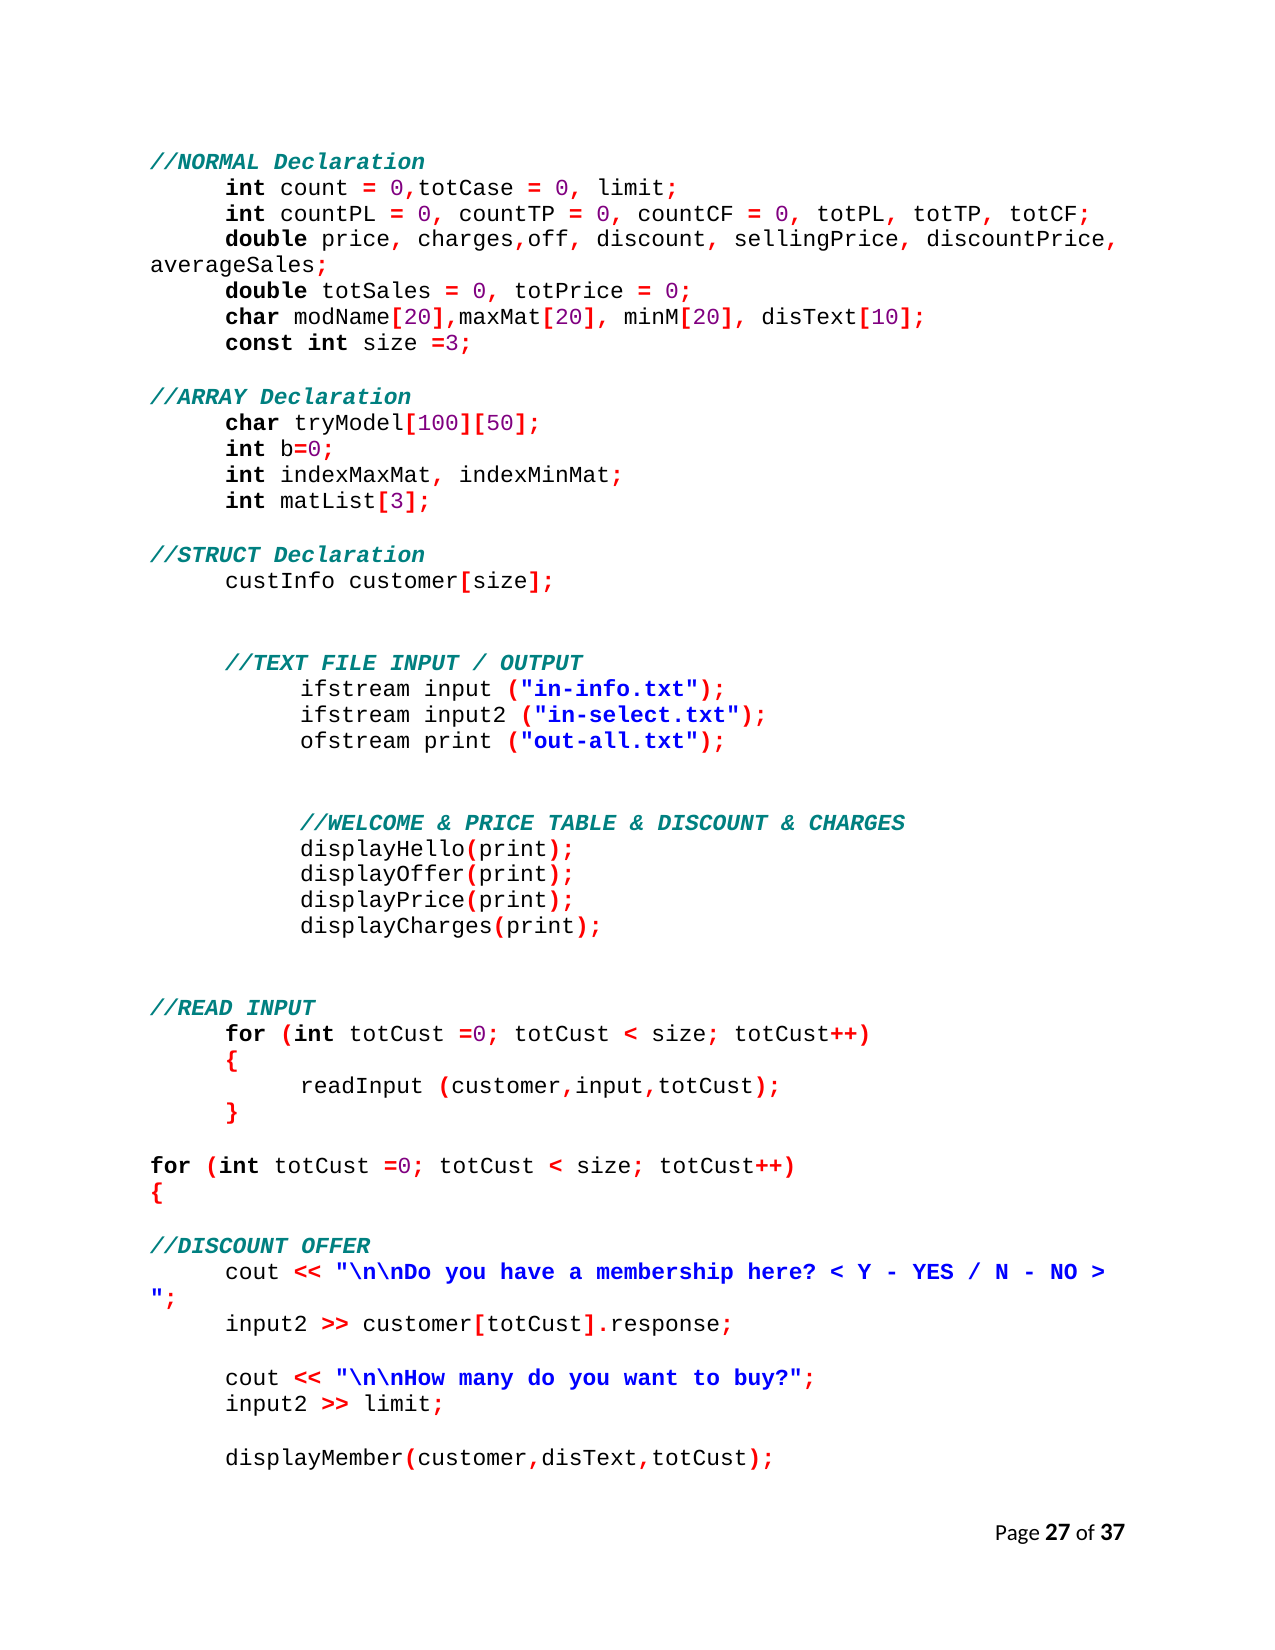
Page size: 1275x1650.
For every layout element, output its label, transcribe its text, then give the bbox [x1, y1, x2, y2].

text input2 >> limit; [150, 1392, 1125, 1418]
text displayOffer(print); [150, 863, 1125, 889]
text char modName[20],maxMat[20], minM[20], disText[10]; [150, 306, 1125, 332]
text //WELCOME & PRICE TABLE & DISCOUNT & CHARGES [150, 811, 1125, 837]
text ofstream print ("out-all.txt"); [150, 729, 1125, 755]
text ifstream input ("in-info.txt"); [150, 677, 1125, 703]
text displayMember(customer,disText,totCust); [150, 1446, 1125, 1472]
text int indexMaxMat, indexMinMat; [150, 463, 1125, 489]
text displayPrice(print); [150, 889, 1125, 915]
text displayCharges(print); [150, 915, 1125, 941]
text displayHello(print); [150, 837, 1125, 863]
text { [150, 1180, 1125, 1206]
text int countPL = 0, countTP = 0, countCF = 0, totPL, totTP, totCF; [150, 202, 1125, 228]
text } [150, 1100, 1125, 1126]
text readInput (customer,input,totCust); [150, 1074, 1125, 1100]
text ifstream input2 ("in-select.txt"); [150, 703, 1125, 729]
text int matList[3]; [150, 489, 1125, 515]
text input2 >> customer[totCust].response; [150, 1312, 1125, 1338]
text for (int totCust =0; totCust < size; totCust++) [150, 1023, 1125, 1048]
text //NORMAL Declaration [150, 150, 1125, 176]
text double price, charges,off, discount, sellingPrice, discountPrice, averageSales; [150, 228, 1125, 280]
text int b=0; [150, 437, 1125, 463]
text cout << "\n\nDo you have a membership here? < Y - YES / N - NO > "; [150, 1260, 1125, 1312]
text char tryModel[100][50]; [150, 411, 1125, 437]
text //TEXT FILE INPUT / OUTPUT [150, 651, 1125, 677]
text const int size =3; [150, 332, 1125, 357]
text //READ INPUT [150, 997, 1125, 1023]
text //DISCOUNT OFFER [150, 1234, 1125, 1260]
text { [150, 1048, 1125, 1074]
text //ARRAY Declaration [150, 386, 1125, 411]
text double totSales = 0, totPrice = 0; [150, 280, 1125, 306]
text //STRUCT Declaration [150, 543, 1125, 569]
text int count = 0,totCase = 0, limit; [150, 176, 1125, 202]
text custInfo customer[size]; [150, 569, 1125, 595]
text for (int totCust =0; totCust < size; totCust++) [150, 1154, 1125, 1180]
text cout << "\n\nHow many do you want to buy?"; [150, 1366, 1125, 1392]
